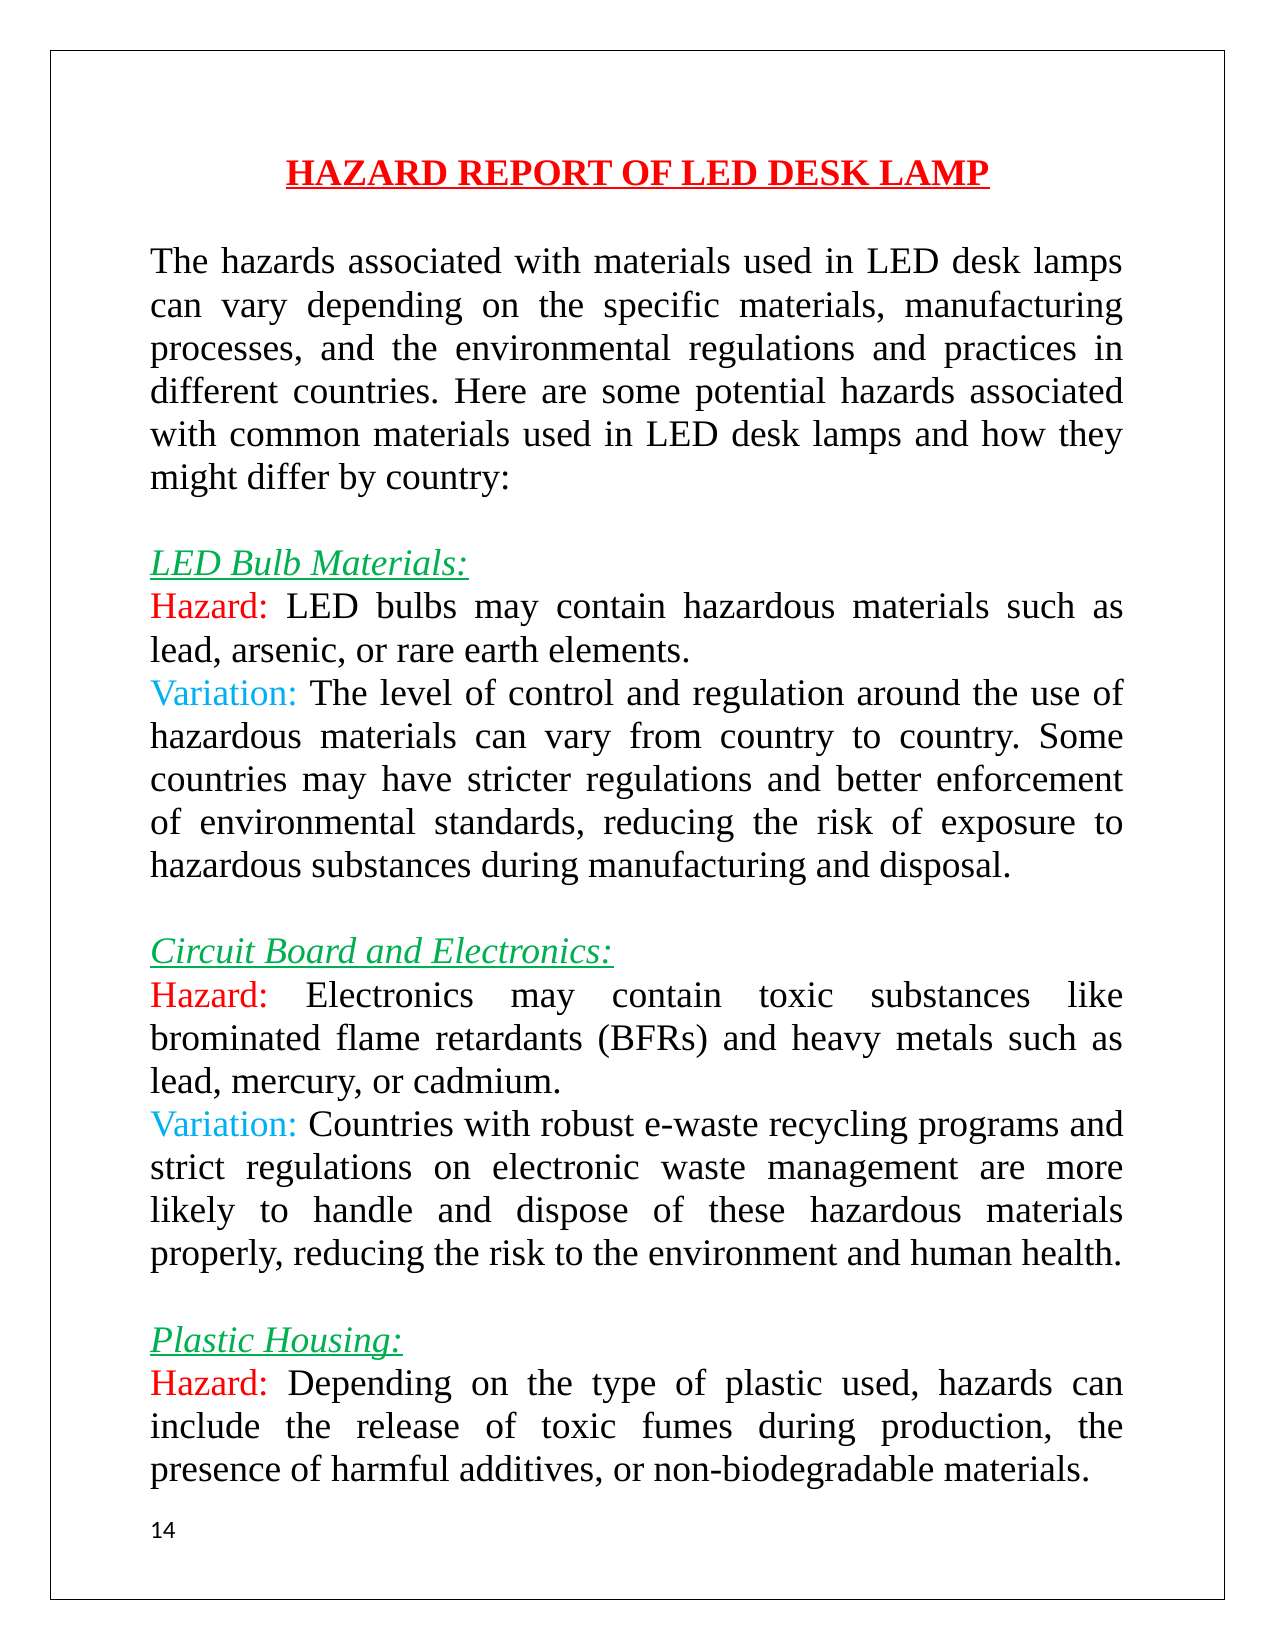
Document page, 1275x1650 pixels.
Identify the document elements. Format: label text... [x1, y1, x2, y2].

text Variation: Countries with robust e-waste recycling programs and strict regulations on electronic waste management are more likely to handle and dispose of these hazardous materials properly, reducing the risk to the environment and human health. [150, 1101, 1125, 1274]
text Circuit Board and Electronics: [150, 929, 1125, 972]
text Hazard: Depending on the type of plastic used, hazards can include the release of toxic fumes during production, the presence of harmful additives, or non-biodegradable materials. [150, 1360, 1125, 1489]
text Hazard: LED bulbs may contain hazardous materials such as lead, arsenic, or rare earth elements. [150, 584, 1125, 670]
text Hazard: Electronics may contain toxic substances like brominated flame retardants (BFRs) and heavy metals such as lead, mercury, or cadmium. [150, 972, 1125, 1101]
text Variation: The level of control and regulation around the use of hazardous materials can vary from country to country. Some countries may have stricter regulations and better enforcement of environmental standards, reducing the risk of exposure to hazardous substances during manufacturing and disposal. [150, 670, 1125, 886]
text LED Bulb Materials: [150, 541, 1125, 584]
text The hazards associated with materials used in LED desk lamps can vary depending on the specific materials, manufacturing processes, and the environmental regulations and practices in different countries. Here are some potential hazards associated with common materials used in LED desk lamps and how they might differ by country: [150, 239, 1125, 498]
text HAZARD REPORT OF LED DESK LAMP [150, 150, 1125, 193]
text Plastic Housing: [150, 1317, 1125, 1360]
